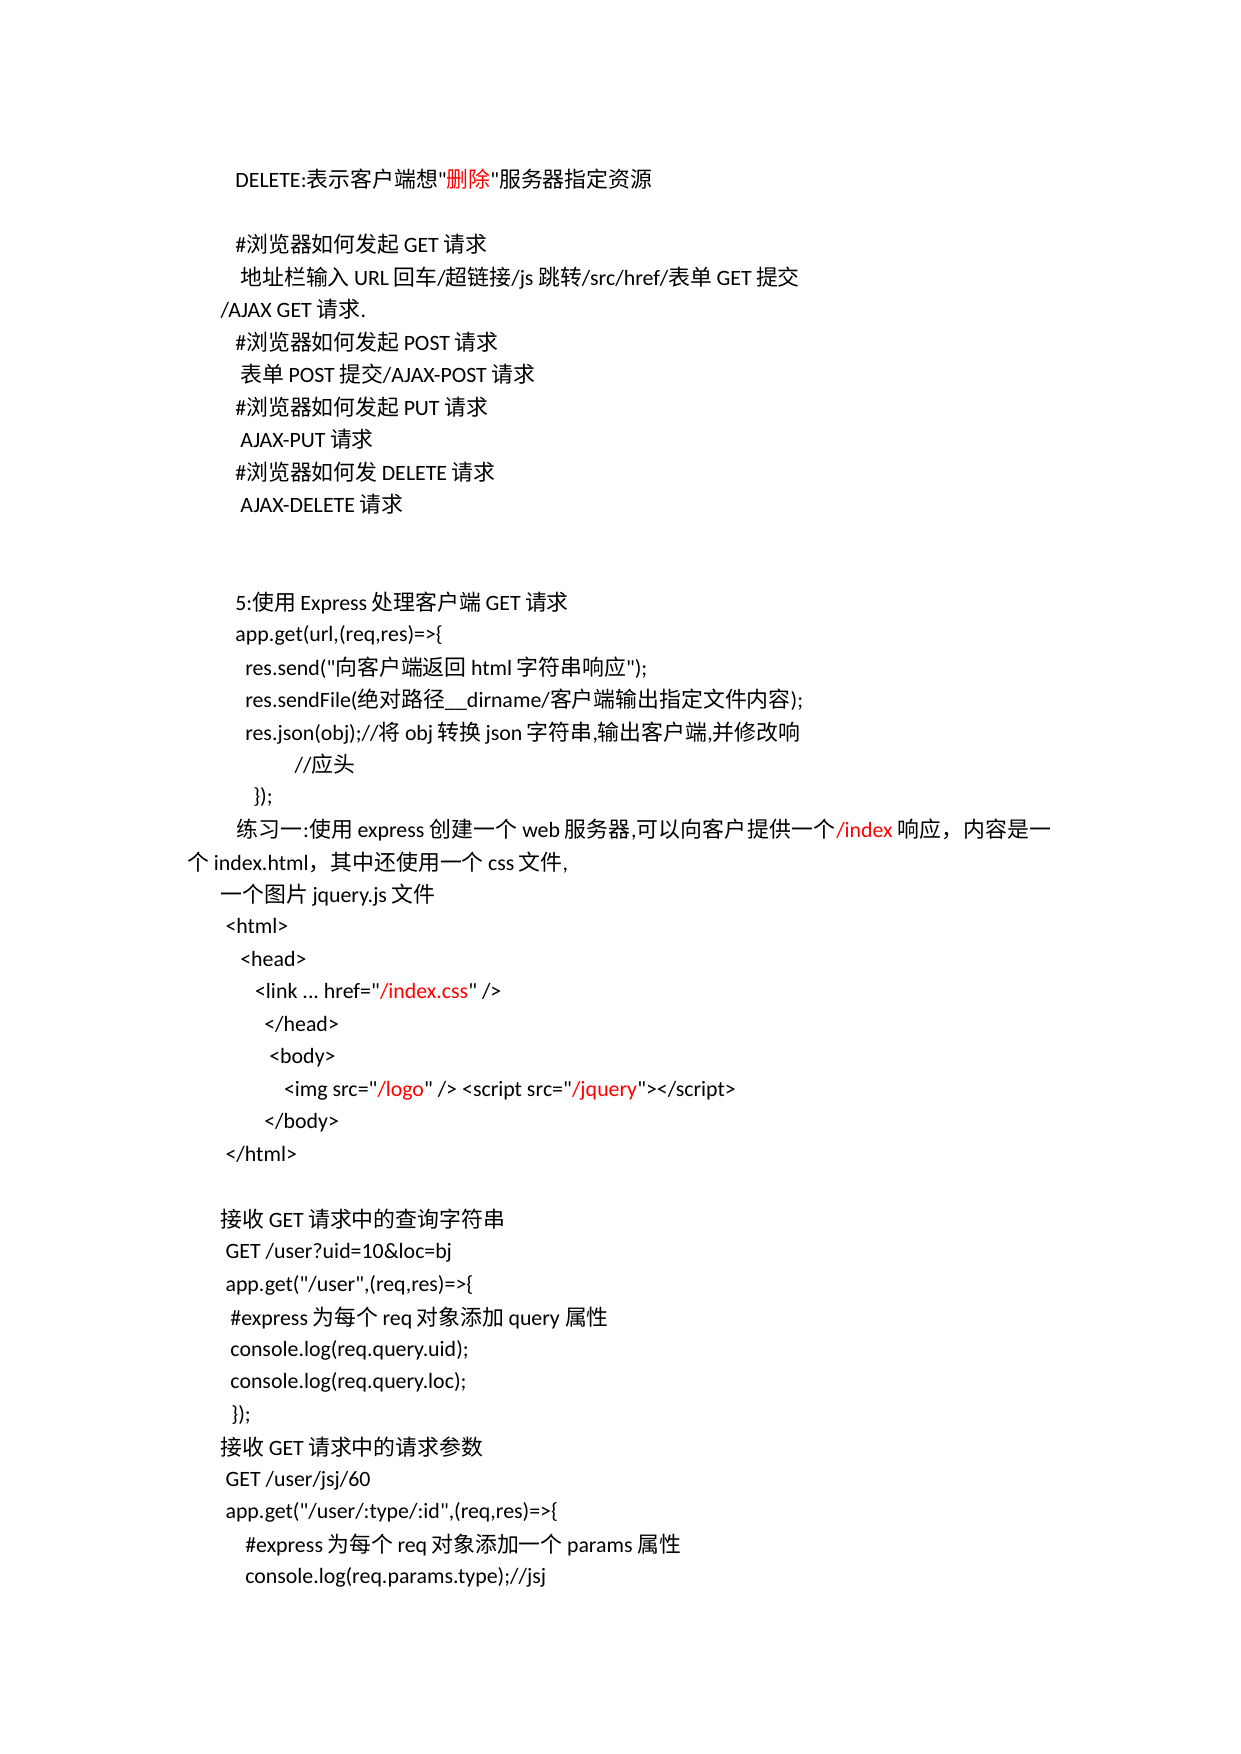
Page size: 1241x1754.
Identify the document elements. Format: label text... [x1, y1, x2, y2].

text AJAX-DELETE请求 [187, 487, 1053, 519]
text #浏览器如何发起GET请求 [187, 227, 1053, 259]
text AJAX-PUT请求 [187, 422, 1053, 454]
text GET /user/jsj/60 [187, 1462, 1053, 1494]
text GET /user?uid=10&loc=bj [187, 1234, 1053, 1267]
text }); [187, 779, 1053, 812]
text DELETE:表示客户端想"删除"服务器指定资源 [187, 162, 1053, 194]
text res.json(obj);//将obj转换json字符串,输出客户端,并修改响 [187, 714, 1053, 747]
text }); [187, 1397, 1053, 1429]
text res.send("向客户端返回html字符串响应"); [187, 649, 1053, 682]
text #express为每个req对象添加query 属性 [187, 1299, 1053, 1332]
text 5:使用Express处理客户端GET请求 [187, 584, 1053, 617]
text <html> [187, 909, 1053, 942]
text 接收GET请求中的查询字符串 [187, 1202, 1053, 1234]
text 接收GET请求中的请求参数 [187, 1429, 1053, 1462]
text </html> [187, 1137, 1053, 1169]
text res.sendFile(绝对路径__dirname/客户端输出指定文件内容); [187, 682, 1053, 714]
text console.log(req.params.type);//jsj [187, 1559, 1053, 1592]
text <link ... href="/index.css" /> [187, 974, 1053, 1007]
text <body> [187, 1039, 1053, 1072]
text 地址栏输入URL回车/超链接/js跳转/src/href/表单GET提交 [187, 259, 1053, 292]
text console.log(req.query.uid); [187, 1332, 1053, 1364]
text #浏览器如何发DELETE请求 [187, 454, 1053, 487]
text <head> [187, 942, 1053, 974]
text #浏览器如何发起POST请求 [187, 324, 1053, 357]
text 练习一:使用express创建一个web服务器,可以向客户提供一个/index响应，内容是一个index.html，其中还使用一个css文件, [187, 812, 1053, 877]
text #浏览器如何发起PUT请求 [187, 389, 1053, 422]
text 表单POST提交/AJAX-POST请求 [187, 357, 1053, 389]
text console.log(req.query.loc); [187, 1364, 1053, 1397]
text </body> [187, 1104, 1053, 1137]
text </head> [187, 1007, 1053, 1039]
text app.get(url,(req,res)=>{ [187, 617, 1053, 649]
text app.get("/user",(req,res)=>{ [187, 1267, 1053, 1299]
text <img src="/logo" /> <script src="/jquery"></script> [187, 1072, 1053, 1104]
text app.get("/user/:type/:id",(req,res)=>{ [187, 1494, 1053, 1527]
text #express为每个req对象添加一个params属性 [187, 1527, 1053, 1559]
text /AJAX GET 请求. [187, 292, 1053, 324]
text //应头 [187, 747, 1053, 779]
text 一个图片jquery.js文件 [187, 877, 1053, 909]
